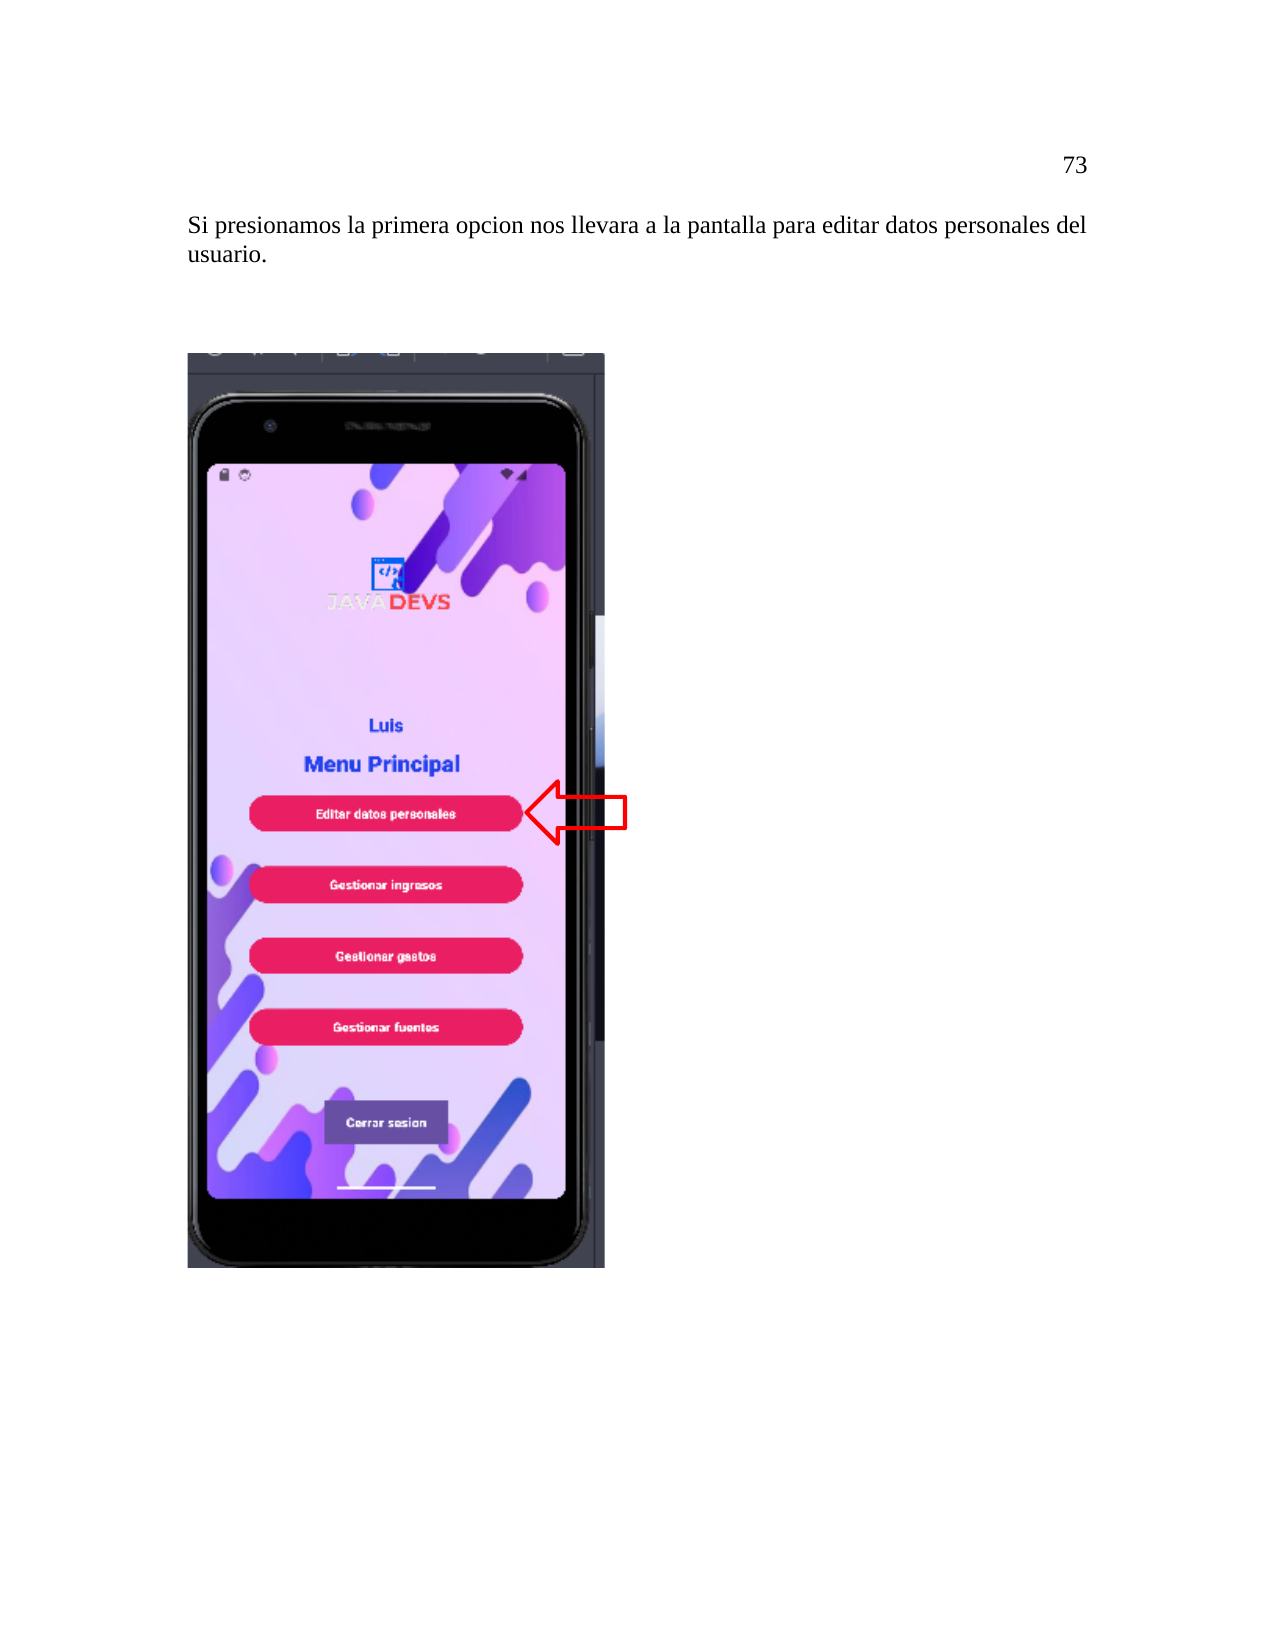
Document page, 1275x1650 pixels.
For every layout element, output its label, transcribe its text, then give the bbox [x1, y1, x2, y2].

picture [530, 788, 605, 837]
text Si presionamos la primera opcion nos llevara a la pantalla para editar datos personales del usuario. [187, 210, 1087, 267]
picture [187, 353, 605, 1268]
